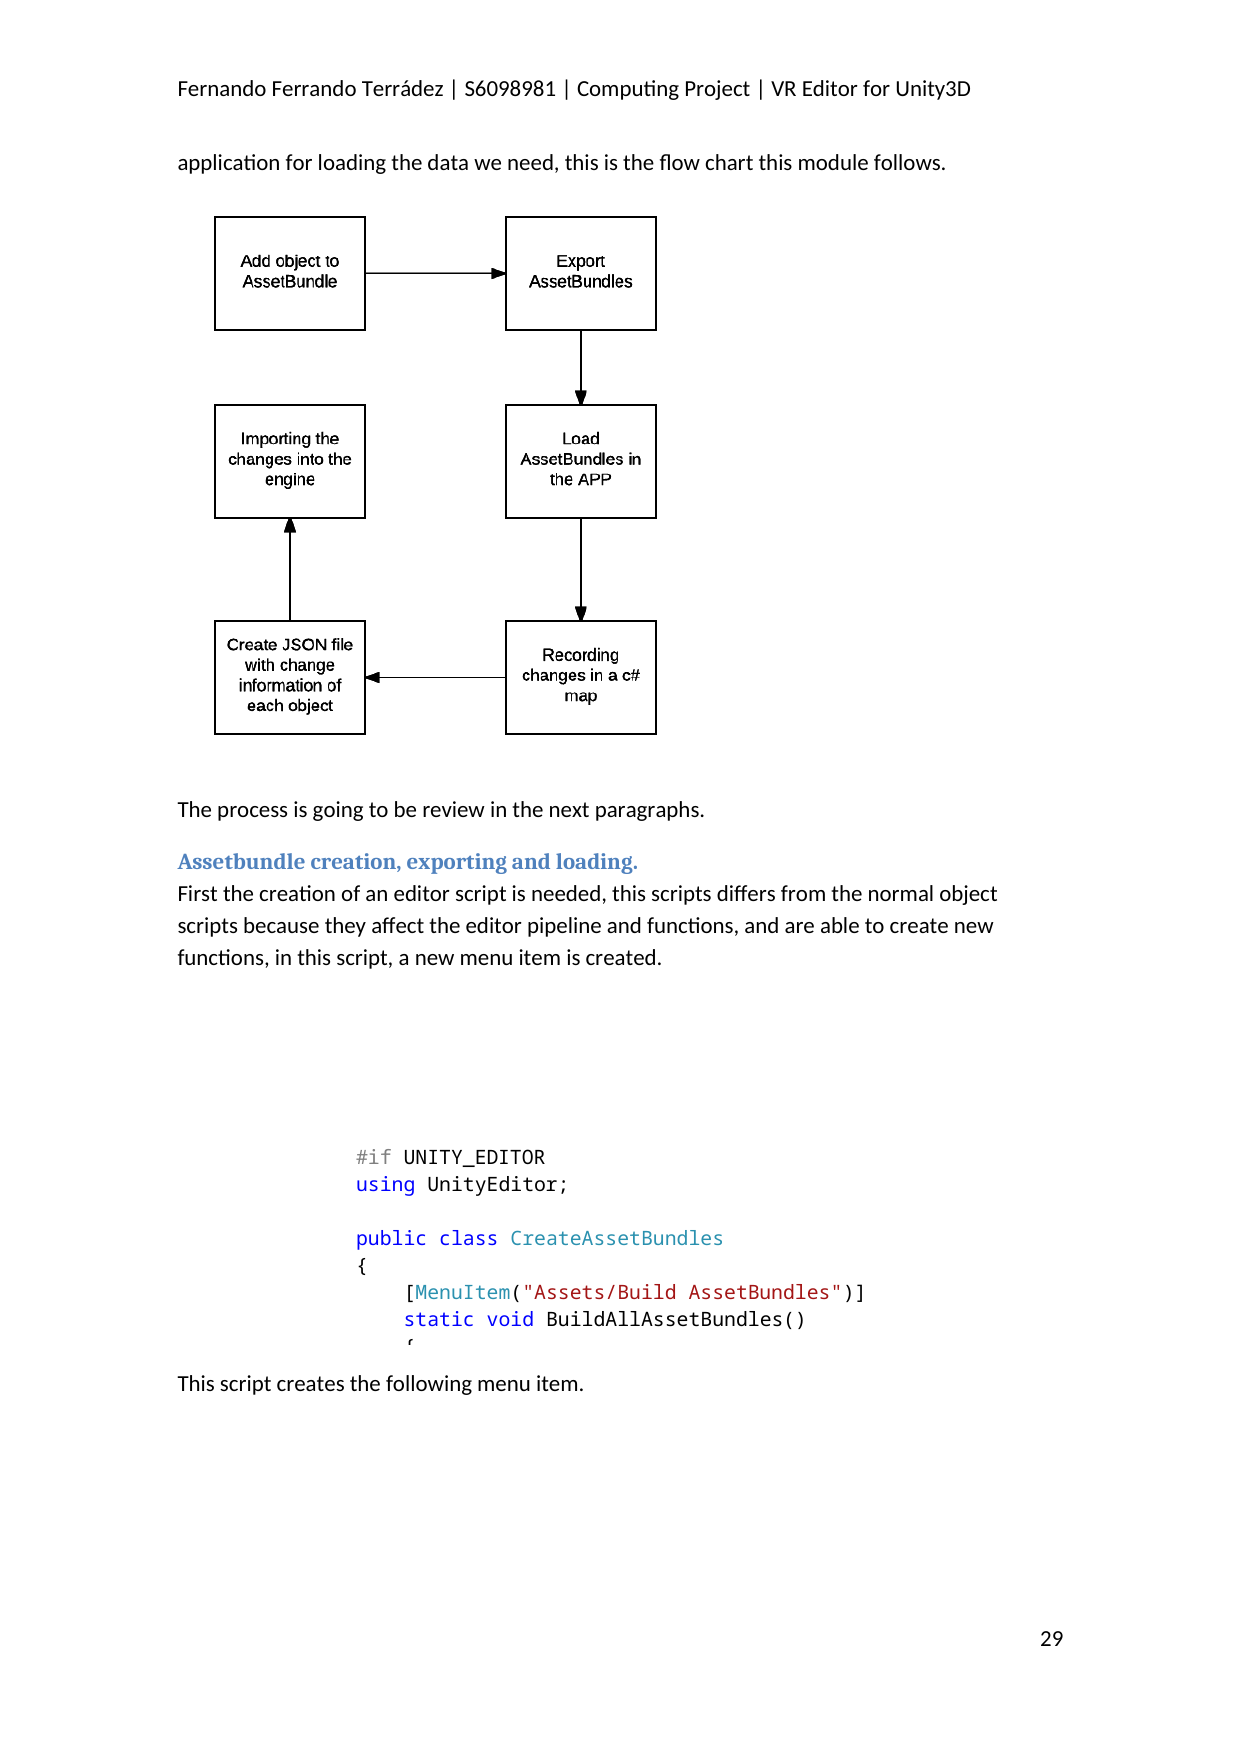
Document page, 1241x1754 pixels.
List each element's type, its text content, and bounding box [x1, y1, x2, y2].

picture [177, 179, 693, 771]
subtitle Assetbundle creation, exporting and loading. [177, 848, 1063, 875]
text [177, 148, 1063, 770]
text First the creation of an editor script is needed, this scripts differs from the normal object scripts because they affect the editor pipeline and functions, and are able to create new functions, in this script, a new menu item is created. [177, 879, 1063, 971]
text This script creates the following menu item. [177, 1369, 1063, 1397]
text The process is going to be review in the next paragraphs. [177, 795, 1063, 823]
